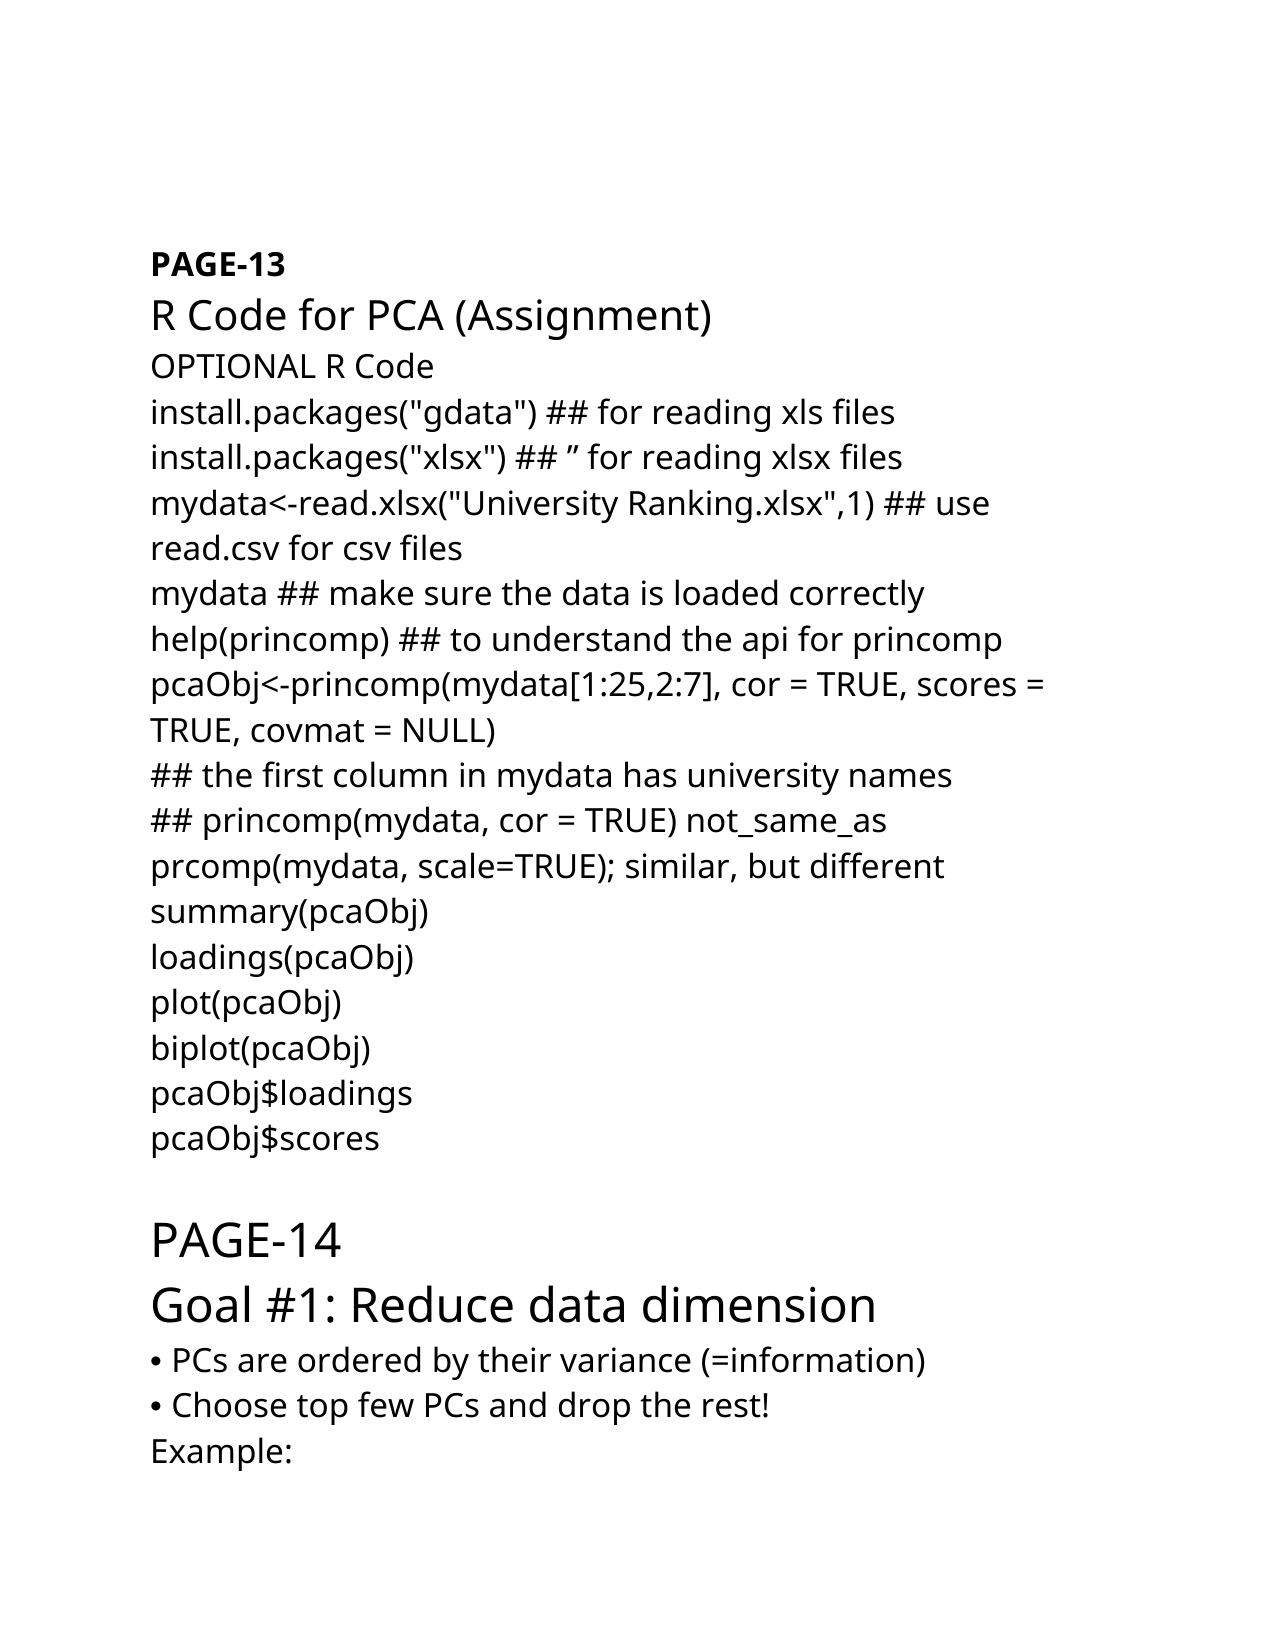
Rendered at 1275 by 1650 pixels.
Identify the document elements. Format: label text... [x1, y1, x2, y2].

text • PCs are ordered by their variance (=information) [150, 1337, 1125, 1382]
text • Choose top few PCs and drop the rest! [150, 1382, 1125, 1427]
text R Code for PCA (Assignment) [150, 286, 1125, 343]
text PAGE-13 [150, 241, 1125, 286]
text summary(pcaObj) [150, 888, 1125, 933]
text ## the first column in mydata has university names [150, 752, 1125, 797]
text loadings(pcaObj) [150, 933, 1125, 979]
text install.packages("xlsx") ## ” for reading xlsx files [150, 434, 1125, 479]
text PAGE-14 [150, 1206, 1125, 1271]
text Goal #1: Reduce data dimension [150, 1271, 1125, 1337]
text mydata<-read.xlsx("University Ranking.xlsx",1) ## use read.csv for csv files [150, 479, 1125, 570]
text pcaObj$loadings [150, 1070, 1125, 1115]
text ## princomp(mydata, cor = TRUE) not_same_as prcomp(mydata, scale=TRUE); similar, but different [150, 797, 1125, 888]
text help(princomp) ## to understand the api for princomp [150, 616, 1125, 661]
text pcaObj$scores [150, 1115, 1125, 1161]
text biplot(pcaObj) [150, 1024, 1125, 1070]
text OPTIONAL R Code [150, 343, 1125, 388]
text mydata ## make sure the data is loaded correctly [150, 570, 1125, 616]
text plot(pcaObj) [150, 979, 1125, 1024]
text install.packages("gdata") ## for reading xls files [150, 388, 1125, 434]
text pcaObj<-princomp(mydata[1:25,2:7], cor = TRUE, scores = TRUE, covmat = NULL) [150, 661, 1125, 752]
text Example: [150, 1427, 1125, 1473]
